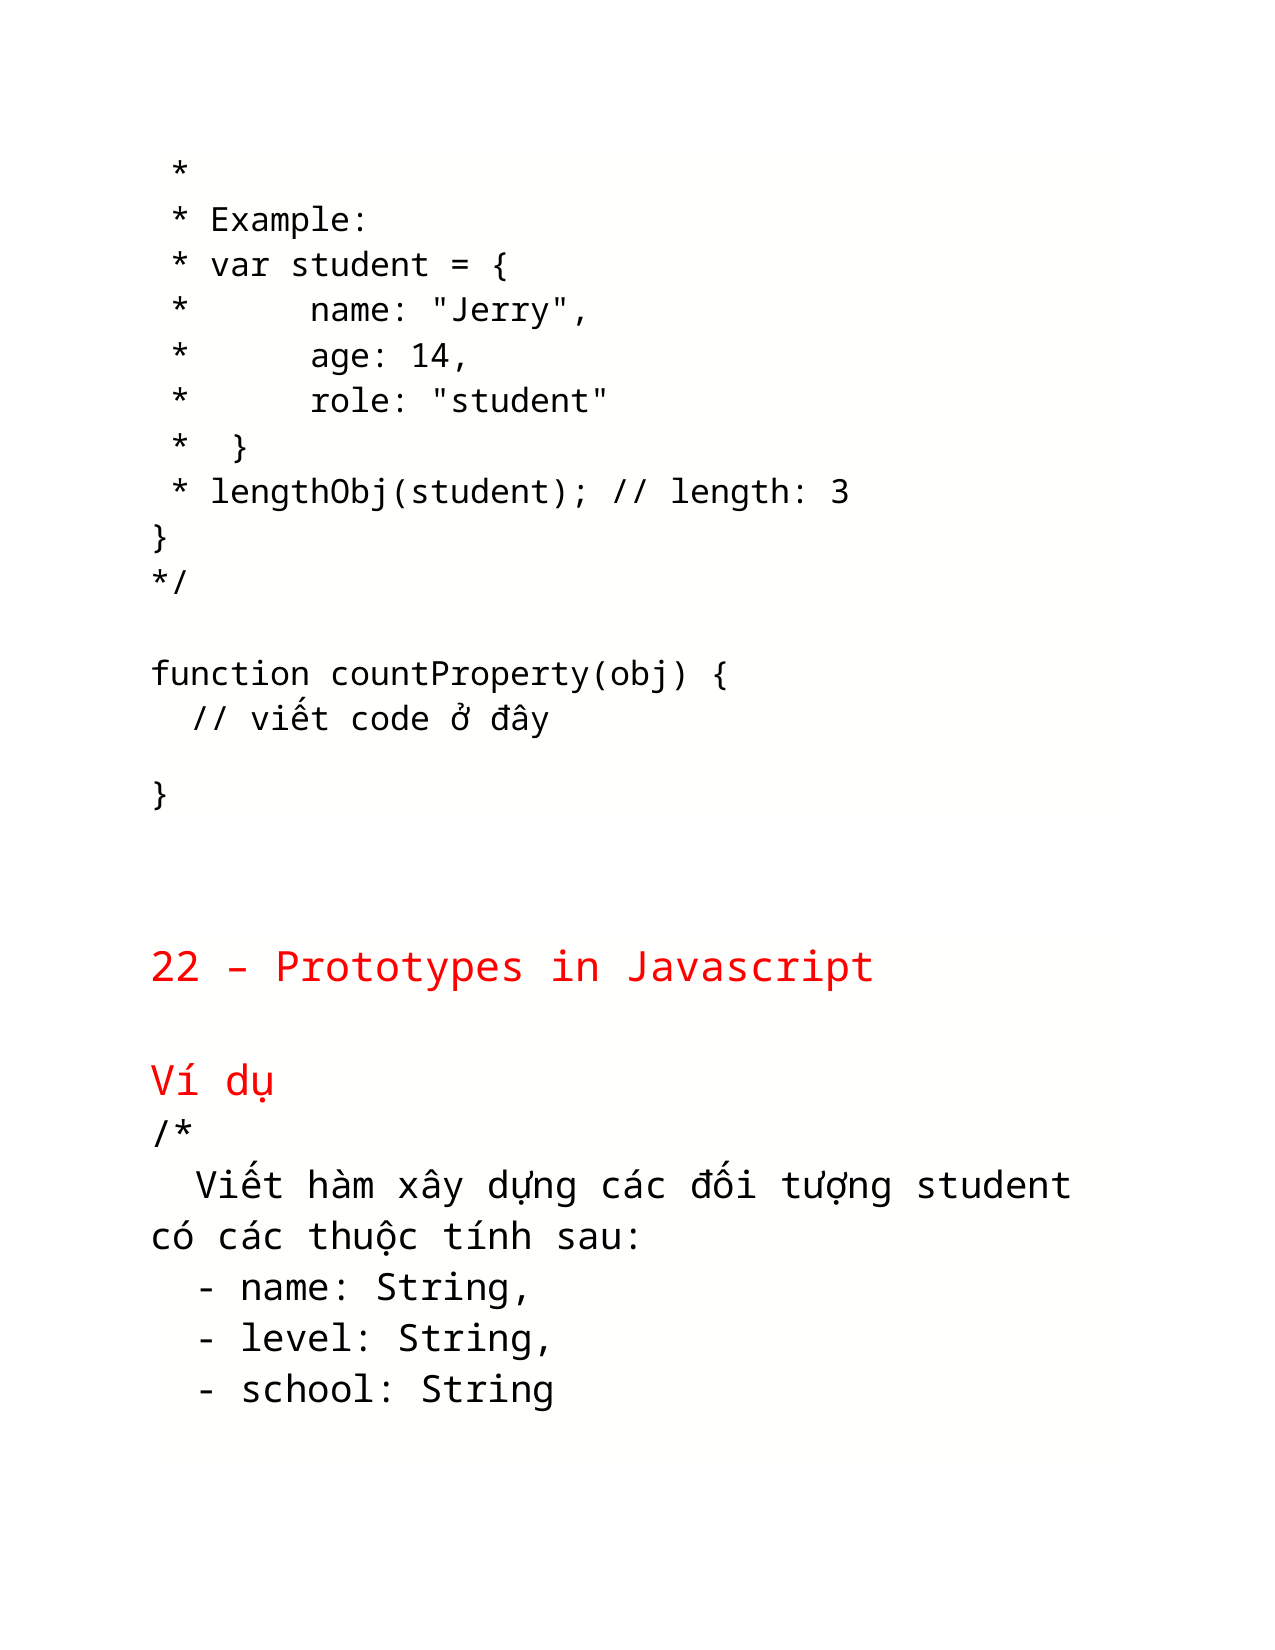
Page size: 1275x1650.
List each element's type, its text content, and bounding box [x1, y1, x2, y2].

text Ví dụ [150, 1050, 1125, 1107]
text } [150, 513, 1125, 559]
text function countProperty(obj) { [150, 649, 1125, 695]
text * [150, 150, 1125, 195]
text } [150, 770, 1125, 816]
text * var student = { [150, 241, 1125, 286]
text - level: String, [150, 1311, 1125, 1362]
text * name: "Jerry", [150, 286, 1125, 332]
text Viết hàm xây dựng các đối tượng student có các thuộc tính sau: [150, 1158, 1125, 1260]
text - name: String, [150, 1260, 1125, 1311]
text * role: "student" [150, 377, 1125, 422]
text * age: 14, [150, 332, 1125, 377]
text * lengthObj(student); // length: 3 [150, 468, 1125, 513]
text * } [150, 422, 1125, 468]
text - school: String [150, 1362, 1125, 1413]
text 22 – Prototypes in Javascript [150, 937, 1125, 993]
text */ [150, 559, 1125, 604]
text * Example: [150, 195, 1125, 241]
text /* [150, 1107, 1125, 1158]
text // viết code ở đây [150, 695, 1125, 740]
